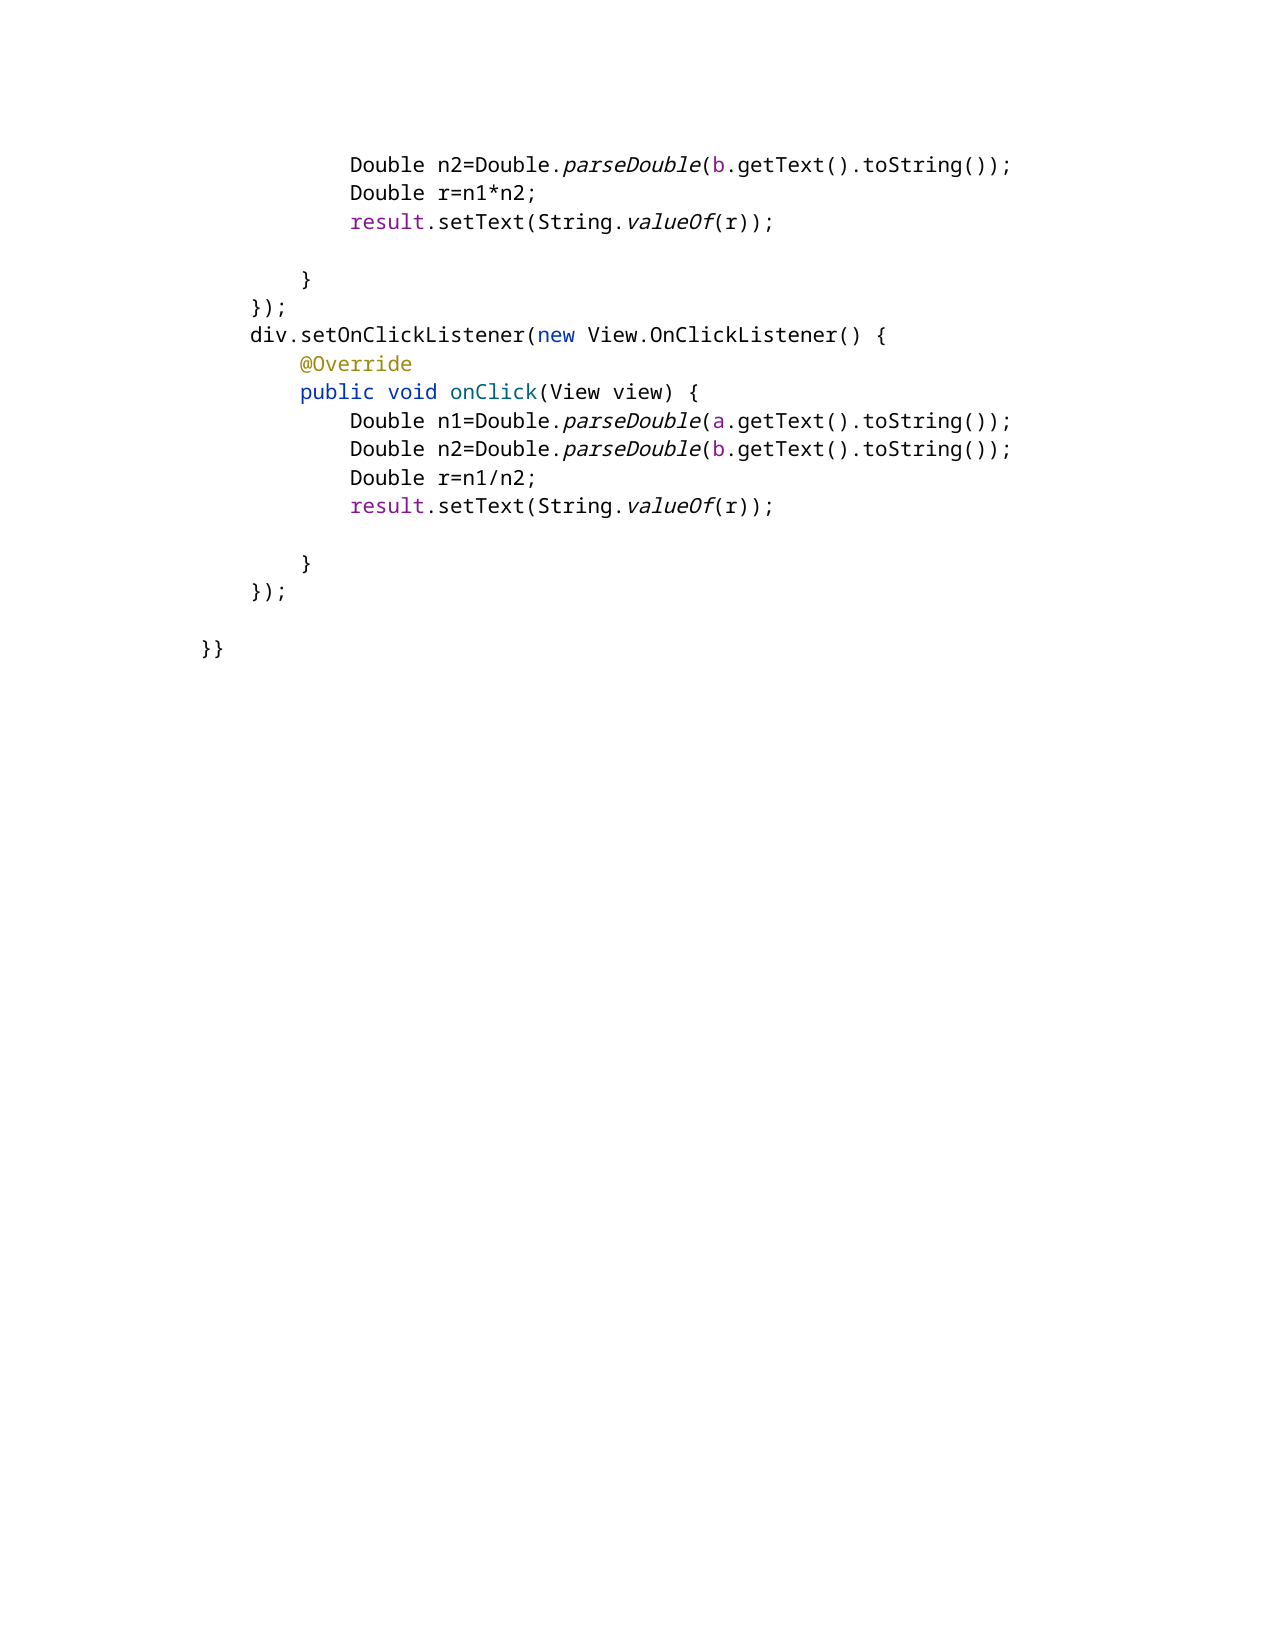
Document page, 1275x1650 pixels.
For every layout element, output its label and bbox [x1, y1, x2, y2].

text [150, 150, 1125, 662]
